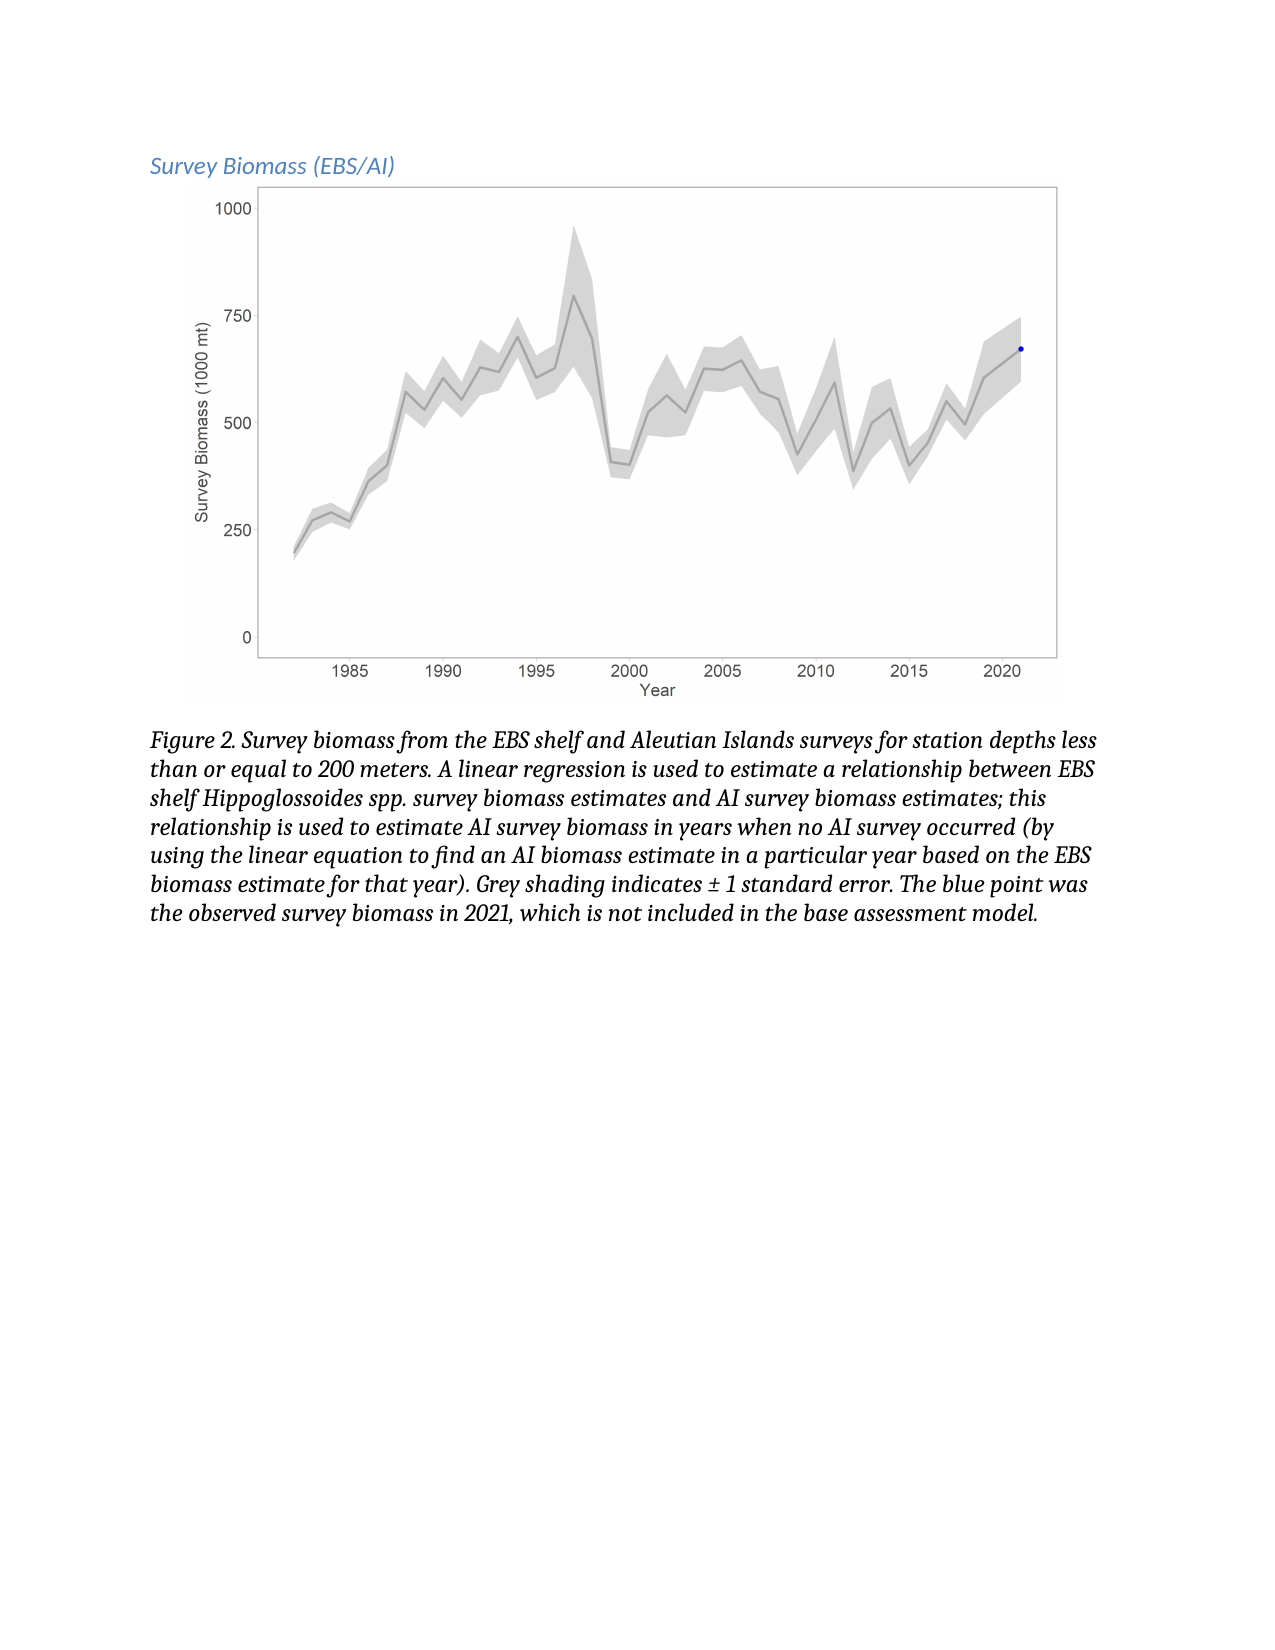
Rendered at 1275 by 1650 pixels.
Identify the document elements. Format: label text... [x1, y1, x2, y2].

table_header Figure 2. Survey biomass from the EBS shelf and Aleutian Islands surveys for station depths less than or equal to 200 meters. A linear regression is used to estimate a relationship between EBS shelf Hippoglossoides spp. survey biomass estimates and AI survey biomass estimates; this relationship is used to estimate AI survey biomass in years when no AI survey occurred (by using the linear equation to find an AI biomass estimate in a particular year based on the EBS biomass estimate for that year). Grey shading indicates ± 1 standard error. The blue point was the observed survey biomass in 2021, which is not included in the base assessment model. [139, 181, 1114, 940]
subtitle Survey Biomass (EBS/AI) [150, 150, 1125, 181]
picture [188, 180, 1064, 706]
